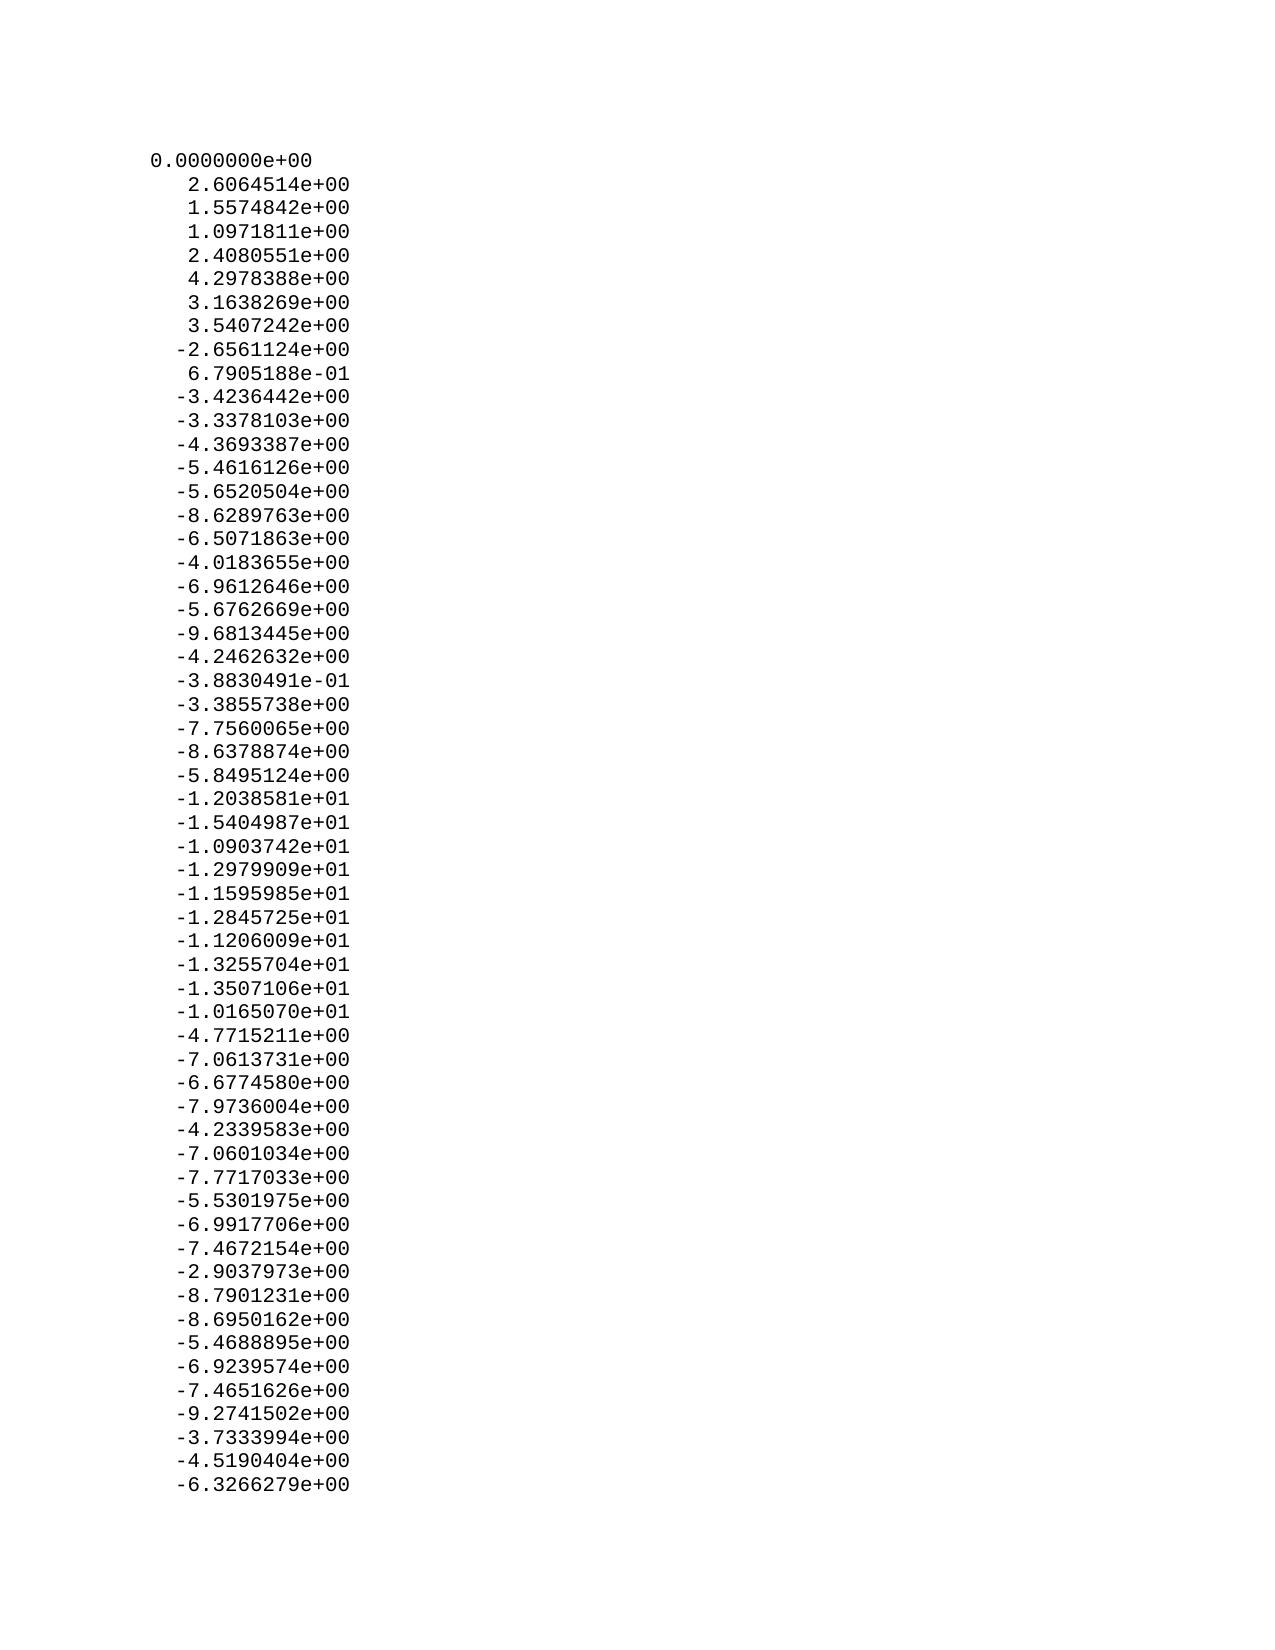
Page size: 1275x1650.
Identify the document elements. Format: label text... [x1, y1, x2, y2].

text -7.9736004e+00 [150, 1096, 1125, 1119]
text 2.4080551e+00 [150, 244, 1125, 268]
text -8.6289763e+00 [150, 505, 1125, 528]
text -1.0903742e+01 [150, 836, 1125, 859]
text -4.0183655e+00 [150, 552, 1125, 576]
text -3.8830491e-01 [150, 670, 1125, 694]
text 1.0971811e+00 [150, 221, 1125, 244]
text -1.2038581e+01 [150, 788, 1125, 812]
text -3.3378103e+00 [150, 410, 1125, 434]
text -6.9917706e+00 [150, 1214, 1125, 1238]
text -9.6813445e+00 [150, 623, 1125, 647]
text -6.9239574e+00 [150, 1356, 1125, 1379]
text -9.2741502e+00 [150, 1403, 1125, 1427]
text -5.6520504e+00 [150, 481, 1125, 505]
text -3.7333994e+00 [150, 1427, 1125, 1451]
text -6.6774580e+00 [150, 1072, 1125, 1096]
text -1.1206009e+01 [150, 930, 1125, 954]
text -8.6378874e+00 [150, 741, 1125, 765]
text -3.4236442e+00 [150, 386, 1125, 410]
text -1.3255704e+01 [150, 954, 1125, 978]
text -5.6762669e+00 [150, 599, 1125, 623]
text 3.1638269e+00 [150, 292, 1125, 316]
text -4.7715211e+00 [150, 1025, 1125, 1048]
text -2.9037973e+00 [150, 1261, 1125, 1285]
text -7.7717033e+00 [150, 1167, 1125, 1190]
text 2.6064514e+00 [150, 174, 1125, 197]
text -6.9612646e+00 [150, 576, 1125, 599]
text -1.2979909e+01 [150, 859, 1125, 883]
text -5.4688895e+00 [150, 1332, 1125, 1356]
text -7.0613731e+00 [150, 1048, 1125, 1072]
text -4.5190404e+00 [150, 1451, 1125, 1474]
text -5.5301975e+00 [150, 1190, 1125, 1214]
text 3.5407242e+00 [150, 316, 1125, 339]
text -8.7901231e+00 [150, 1285, 1125, 1309]
text -1.5404987e+01 [150, 812, 1125, 836]
text 6.7905188e-01 [150, 363, 1125, 386]
text -8.6950162e+00 [150, 1309, 1125, 1332]
text -1.0165070e+01 [150, 1001, 1125, 1025]
text -2.6561124e+00 [150, 339, 1125, 363]
text -6.3266279e+00 [150, 1474, 1125, 1498]
text -7.0601034e+00 [150, 1143, 1125, 1167]
text -7.4672154e+00 [150, 1238, 1125, 1261]
text -1.2845725e+01 [150, 907, 1125, 930]
text -4.3693387e+00 [150, 434, 1125, 457]
text -5.4616126e+00 [150, 457, 1125, 481]
text 1.5574842e+00 [150, 197, 1125, 221]
text -1.1595985e+01 [150, 883, 1125, 907]
text -3.3855738e+00 [150, 694, 1125, 717]
text -7.7560065e+00 [150, 717, 1125, 741]
text -1.3507106e+01 [150, 978, 1125, 1001]
text 0.0000000e+00 [150, 150, 1125, 174]
text -7.4651626e+00 [150, 1379, 1125, 1403]
text -5.8495124e+00 [150, 765, 1125, 788]
text 4.2978388e+00 [150, 268, 1125, 292]
text -6.5071863e+00 [150, 528, 1125, 552]
text -4.2462632e+00 [150, 647, 1125, 670]
text -4.2339583e+00 [150, 1119, 1125, 1143]
